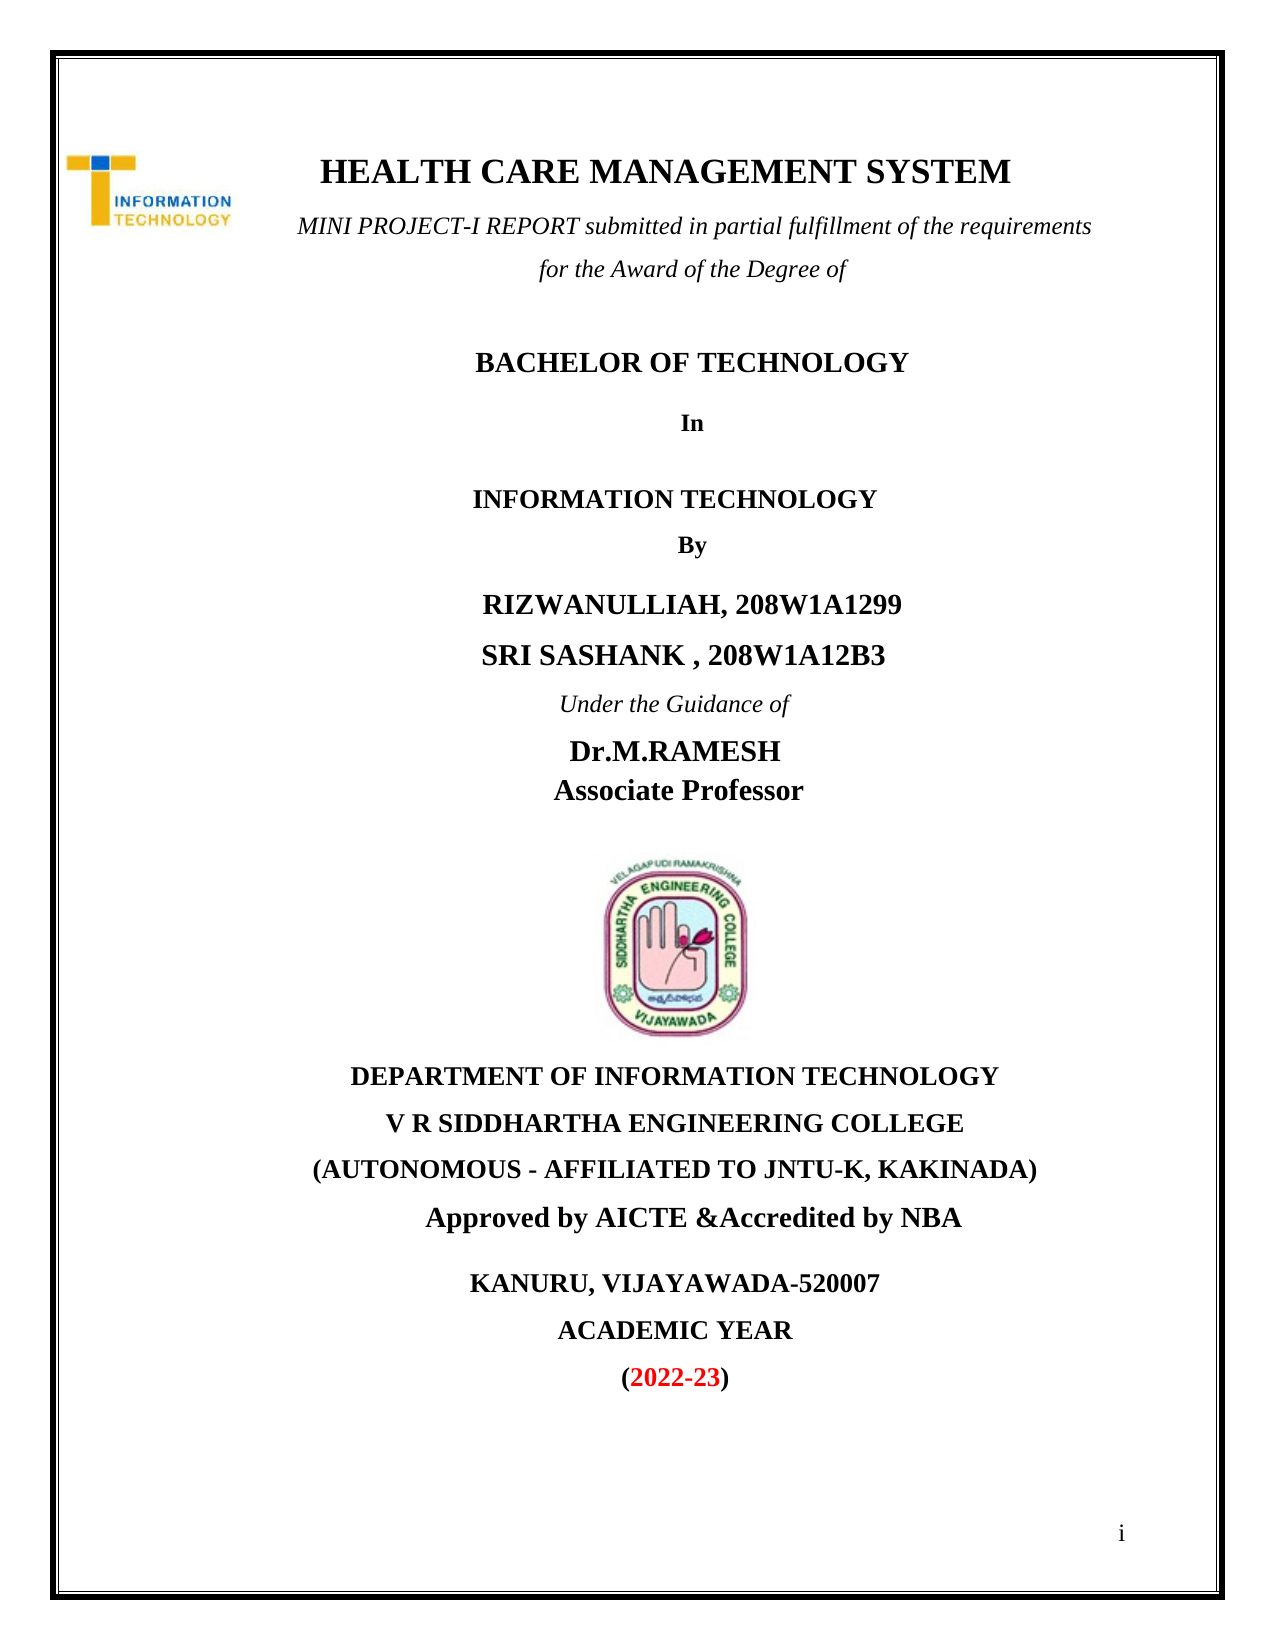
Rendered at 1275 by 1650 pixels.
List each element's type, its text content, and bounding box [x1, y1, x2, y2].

text SRI SASHANK , 208W1A12B3 [225, 638, 1125, 672]
text Dr.M.RAMESH [225, 733, 1125, 767]
text RIZWANULLIAH, 208W1A1299 [225, 587, 1122, 621]
text HEALTH CARE MANAGEMENT SYSTEM [239, 150, 1125, 191]
text (2022-23) [225, 1361, 1125, 1392]
picture [593, 852, 757, 1046]
text Associate Professor [225, 772, 1125, 807]
text DEPARTMENT OF INFORMATION TECHNOLOGY [225, 1060, 1125, 1091]
text BACHELOR OF TECHNOLOGY [225, 345, 1122, 379]
text MINI PROJECT-I REPORT submitted in partial fulfillment of the requirements [225, 211, 1125, 240]
text Under the Guidance of [225, 689, 1125, 718]
text V R SIDDHARTHA ENGINEERING COLLEGE [225, 1107, 1125, 1138]
text By [225, 530, 1122, 558]
text ACADEMIC YEAR [225, 1314, 1125, 1345]
text In [225, 408, 1122, 436]
picture [61, 150, 239, 235]
text for the Award of the Degree of [225, 254, 1122, 283]
text KANURU, VIJAYAWADA-520007 [225, 1267, 1125, 1298]
text INFORMATION TECHNOLOGY [225, 483, 1125, 514]
text (AUTONOMOUS - AFFILIATED TO JNTU-K, KAKINADA) [225, 1153, 1125, 1185]
text Approved by AICTE &Accredited by NBA [225, 1200, 1125, 1234]
